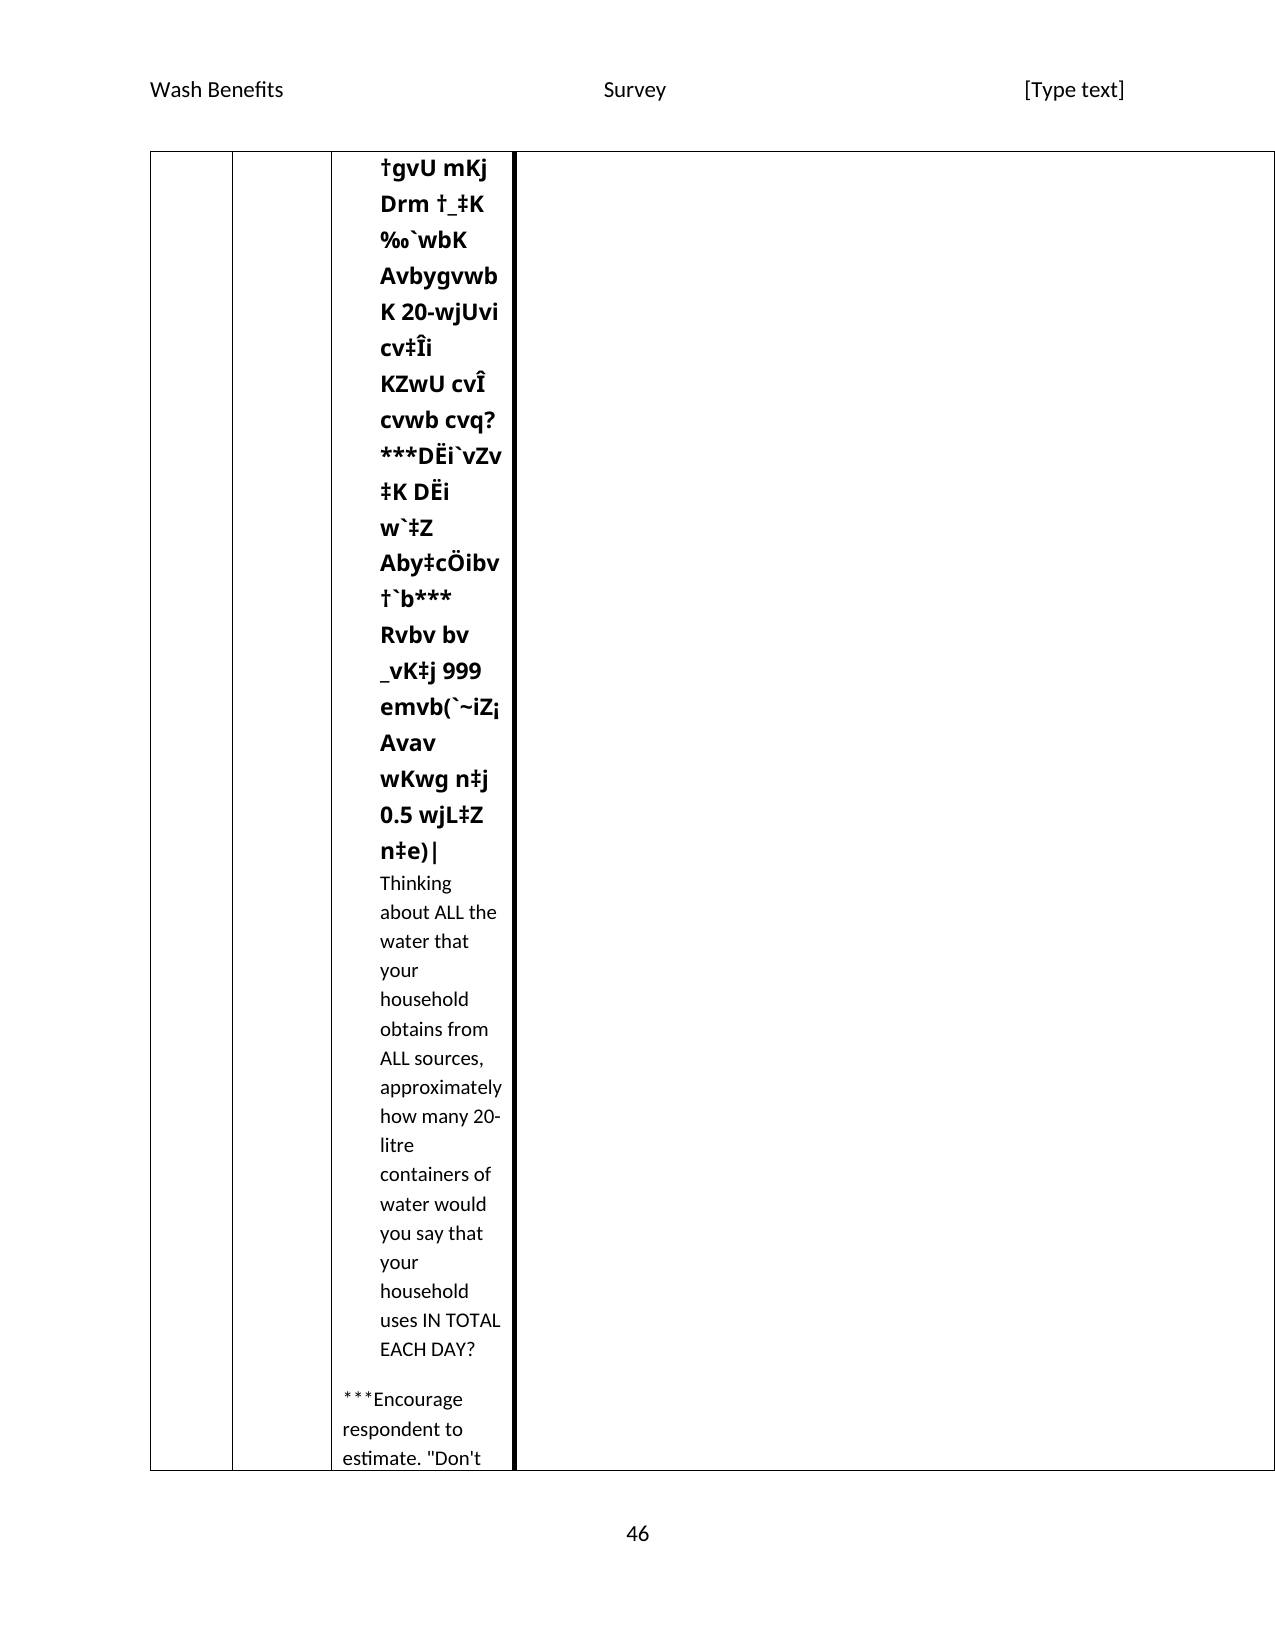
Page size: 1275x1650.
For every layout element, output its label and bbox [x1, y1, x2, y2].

table_header [139, 150, 1275, 1471]
